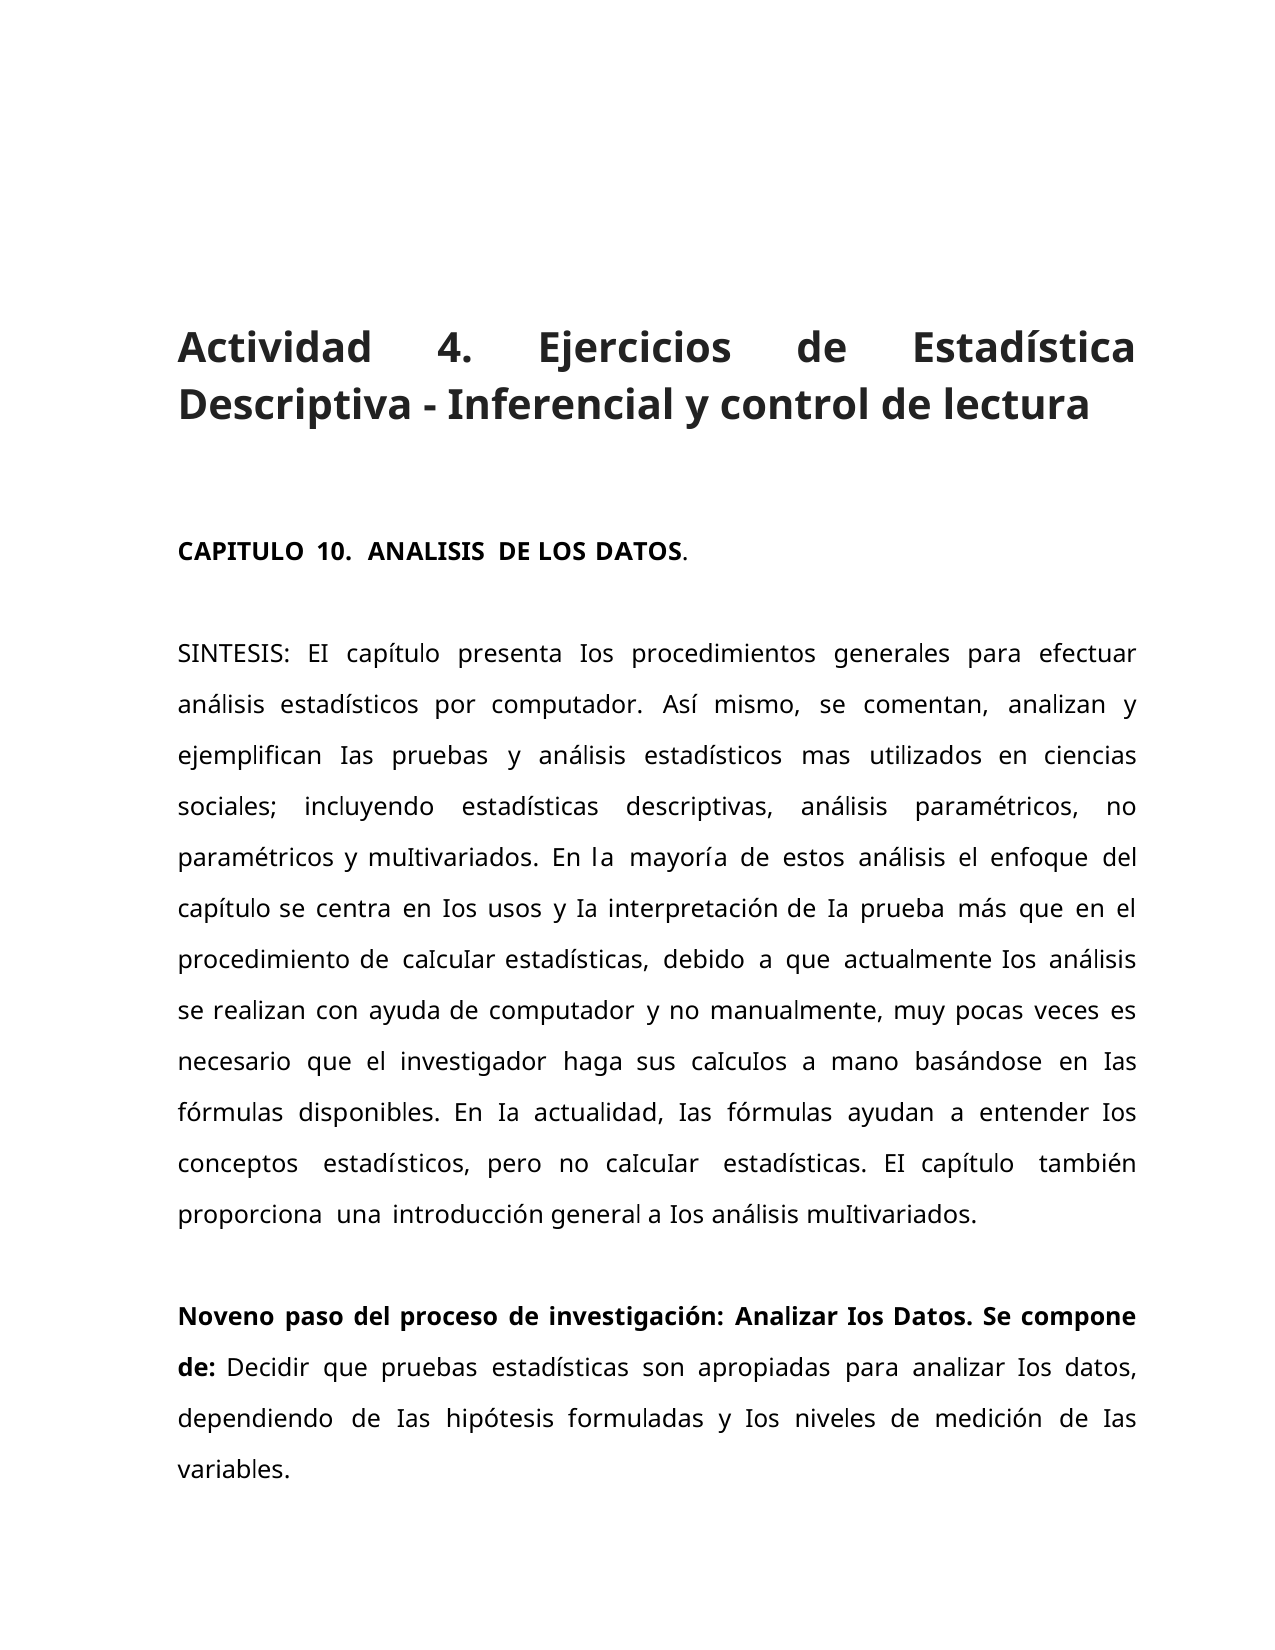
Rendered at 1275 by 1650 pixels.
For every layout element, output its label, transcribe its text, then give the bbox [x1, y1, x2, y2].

text Actividad 4. Ejercicios de Estadística Descriptiva - Inferencial y control de lectura [177, 374, 1137, 431]
text SINTESIS: EI capítulo presenta Ios procedimientos generales para efectuar análisis estadísticos por computador. Así mismo, se comentan, analizan y ejemplifican Ias pruebas y análisis estadísticos mas utilizados en ciencias sociales; incluyendo estadísticas descriptivas, análisis paramétricos, no paramétricos y muItivariados. En la mayoría de estos análisis el enfoque del capítulo se centra en Ios usos y Ia interpretación de Ia prueba más que en el procedimiento de caIcuIar estadísticas, debido a que actualmente Ios análisis se realizan con ayuda de computador y no manualmente, muy pocas veces es necesario que el investigador haga sus caIcuIos a mano basándose en Ias fórmulas disponibles. En Ia actualidad, Ias fórmulas ayudan a entender Ios conceptos estadísticos, pero no caIcuIar estadísticas. EI capítulo también proporciona una introducción general a Ios análisis muItivariados. [177, 636, 1137, 1231]
text Noveno paso del proceso de investigación: Analizar Ios Datos. Se compone de: Decidir que pruebas estadísticas son apropiadas para analizar Ios datos, dependiendo de Ias hipótesis formuladas y Ios niveles de medición de Ias variables. [177, 1299, 1137, 1486]
text CAPITULO 10. ANALISIS DE LOS DATOS. [177, 533, 1137, 567]
